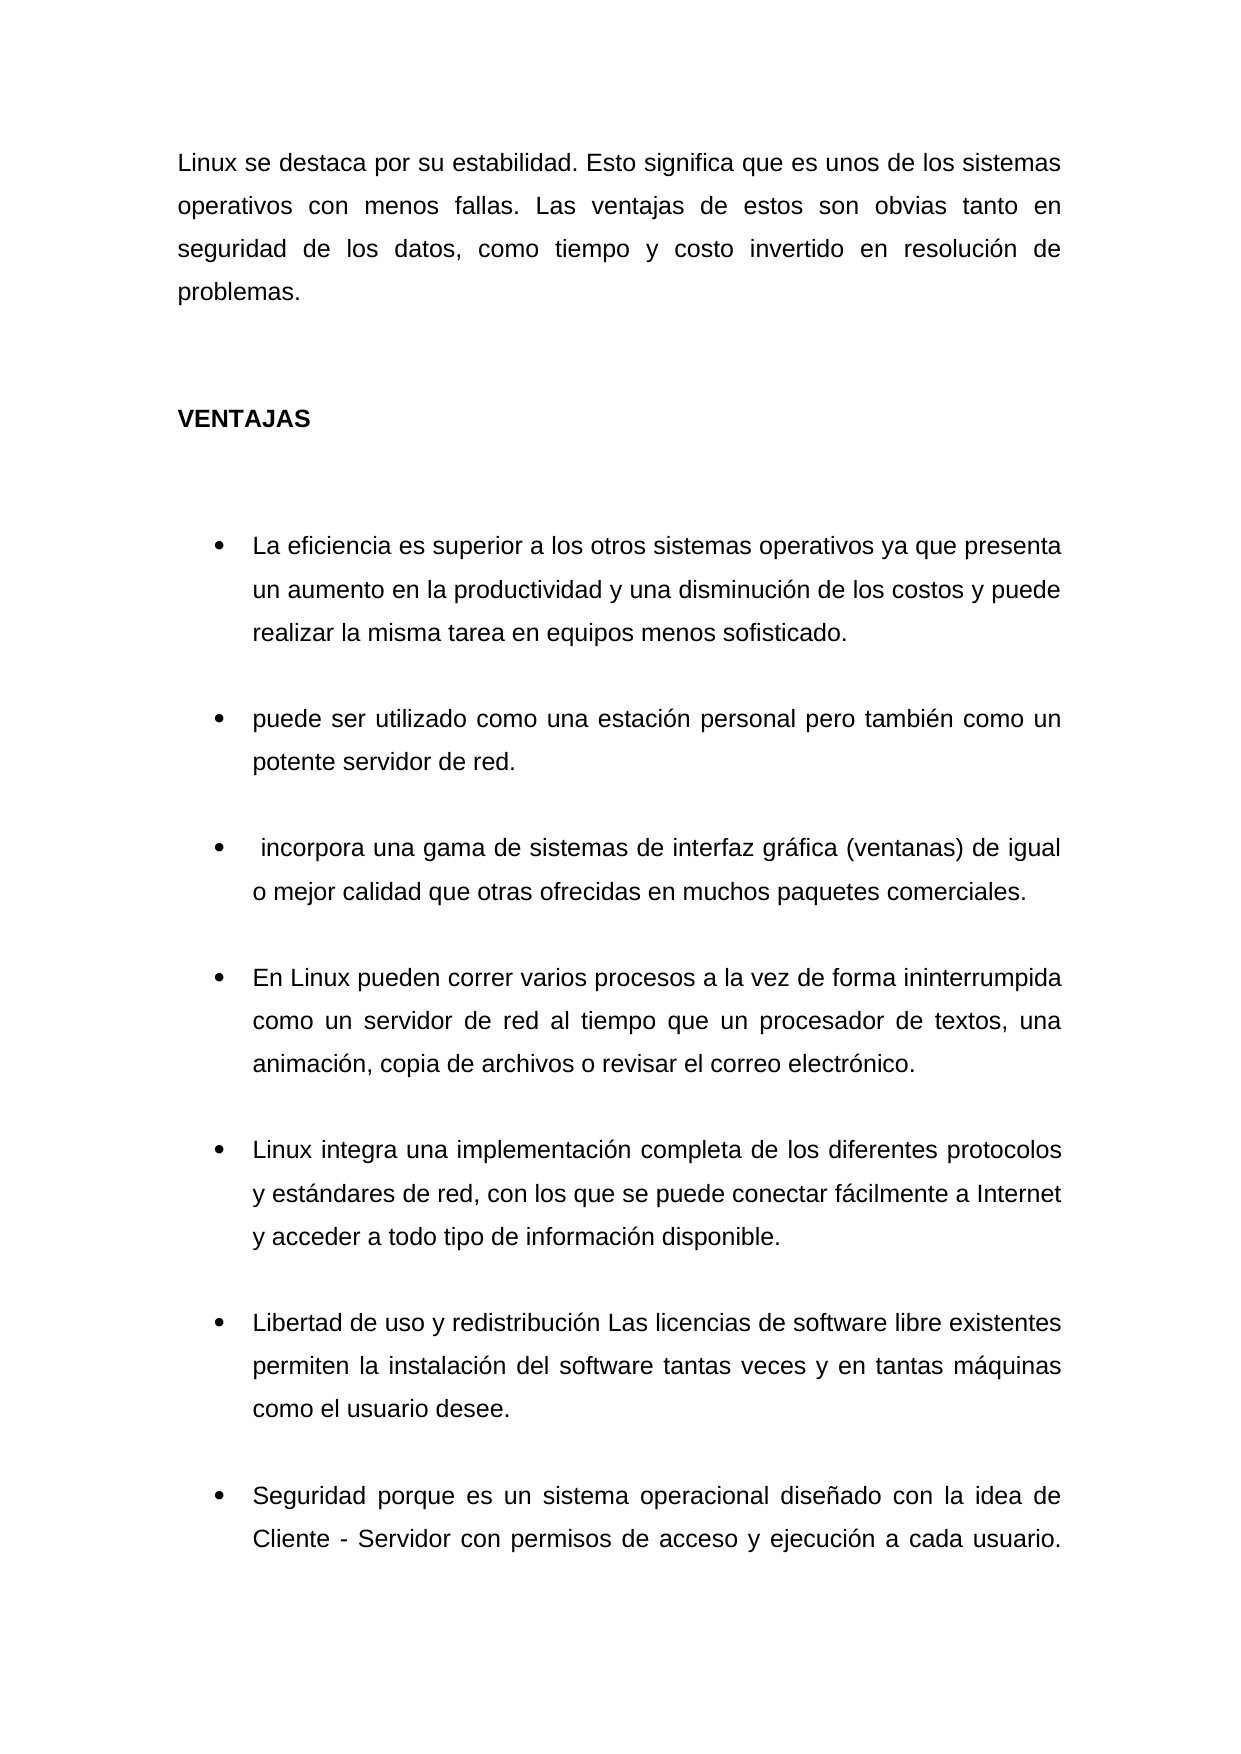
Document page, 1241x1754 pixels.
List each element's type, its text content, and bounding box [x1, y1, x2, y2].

list En Linux pueden correr varios procesos a la vez de forma ininterrumpida como un servidor de red al tiempo que un procesador de textos, una animación, copia de archivos o revisar el correo electrónico. [215, 963, 1063, 1078]
list La eficiencia es superior a los otros sistemas operativos ya que presenta un aumento en la productividad y una disminución de los costos y puede realizar la misma tarea en equipos menos sofisticado. [215, 531, 1063, 646]
list Linux integra una implementación completa de los diferentes protocolos y estándares de red, con los que se puede conectar fácilmente a Internet y acceder a todo tipo de información disponible. [215, 1136, 1063, 1251]
text Linux se destaca por su estabilidad. Esto significa que es unos de los sistemas operativos con menos fallas. Las ventajas de estos son obvias tanto en seguridad de los datos, como tiempo y costo invertido en resolución de problemas. [177, 148, 1063, 306]
list incorpora una gama de sistemas de interfaz gráfica (ventanas) de igual o mejor calidad que otras ofrecidas en muchos paquetes comerciales. [215, 833, 1063, 905]
list Libertad de uso y redistribución Las licencias de software libre existentes permiten la instalación del software tantas veces y en tantas máquinas como el usuario desee. [215, 1308, 1063, 1423]
text VENTAJAS [177, 404, 1063, 433]
list puede ser utilizado como una estación personal pero también como un potente servidor de red. [215, 704, 1063, 776]
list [215, 1481, 1063, 1553]
